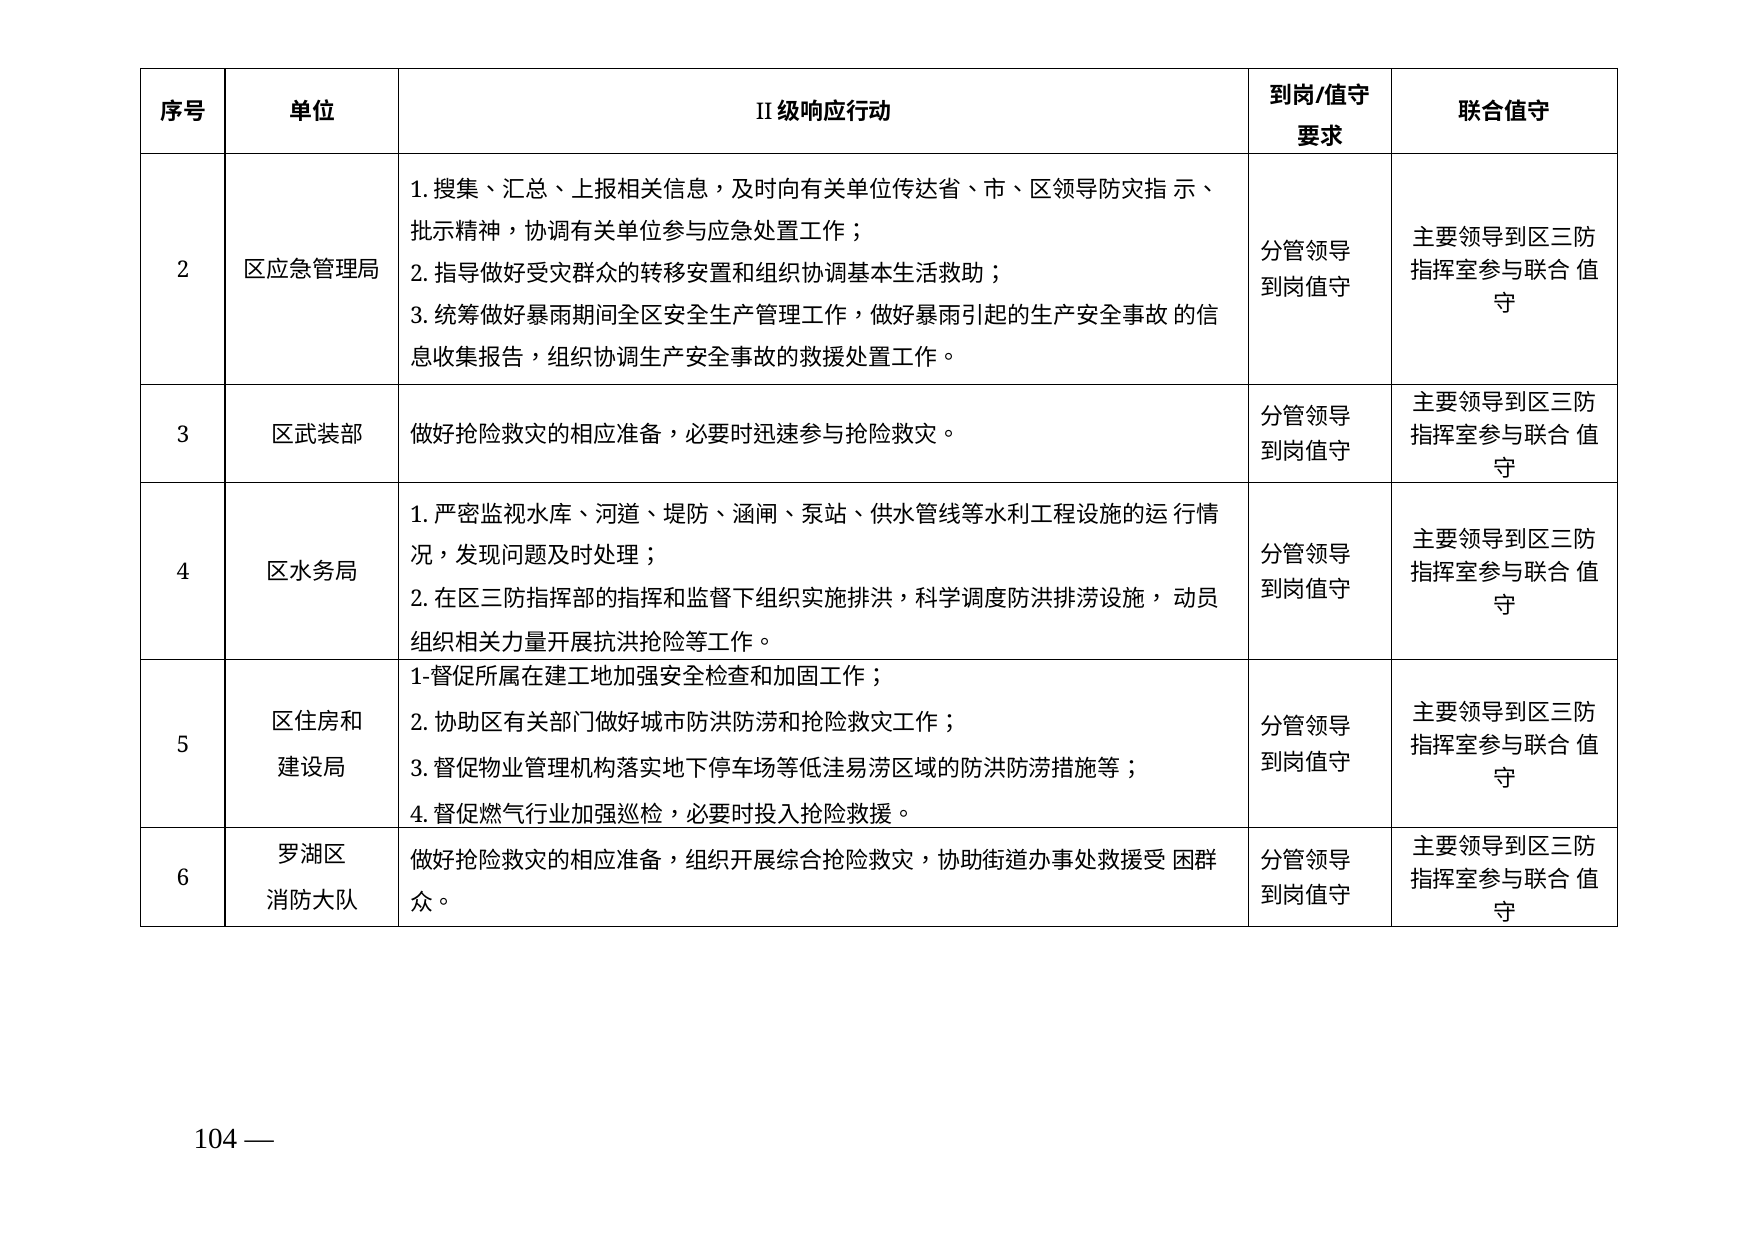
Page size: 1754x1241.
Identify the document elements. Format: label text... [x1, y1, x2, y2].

table_cell 做好抢险救灾的相应准备，必要时迅速参与抢险救灾。 [399, 385, 1248, 482]
table_cell 分管领导 到岗值守 [1249, 385, 1391, 482]
table_cell 3 [141, 385, 224, 482]
table_cell 主要领导到区三防 指挥室参与联合 值守 [1392, 154, 1617, 383]
table_header 到岗/值守 要求 [1249, 69, 1391, 153]
table_cell 4 [141, 483, 224, 659]
table_header 联合值守 [1392, 69, 1617, 153]
table_cell 分管领导 到岗值守 [1249, 483, 1391, 659]
table_header II级响应行动 [399, 69, 1248, 153]
table_cell 区武装部 [226, 385, 398, 482]
table_cell 5 [141, 660, 224, 827]
table_header 序号 [141, 69, 224, 153]
table_cell 分管领导 到岗值守 [1249, 154, 1391, 383]
table_cell 2 [141, 154, 224, 383]
table_cell 区水务局 [226, 483, 398, 659]
table_cell 区应急管理局 [226, 154, 398, 383]
table_cell 主要领导到区三防 指挥室参与联合 值守 [1392, 660, 1617, 827]
table_cell 主要领导到区三防 指挥室参与联合 值守 [1392, 828, 1617, 926]
table_cell 严密监视水库、河道、堤防、涵闸、泵站、供水管线等水利工程设施的运 行情况，发现问题及时处理； 在区三防指挥部的指挥和监督下组织实施排洪，科学调度防洪排涝设施， 动员组织相关力量开展抗洪抢险等工作。 [399, 483, 1248, 659]
table_cell 1-督促所属在建工地加强安全检查和加固工作； 协助区有关部门做好城市防洪防涝和抢险救灾工作； 督促物业管理机构落实地下停车场等低洼易涝区域的防洪防涝措施等； 督促燃气行业加强巡检，必要时投入抢险救援。 [399, 660, 1248, 827]
table_cell 做好抢险救灾的相应准备，组织开展综合抢险救灾，协助街道办事处救援受 困群众。 [399, 828, 1248, 926]
table_cell 区住房和 建设局 [226, 660, 398, 827]
table_cell 6 [141, 828, 224, 926]
table_header 单位 [226, 69, 398, 153]
table_cell 分管领导 到岗值守 [1249, 660, 1391, 827]
table_cell 搜集、汇总、上报相关信息，及时向有关单位传达省、市、区领导防灾指 示、批示精神，协调有关单位参与应急处置工作； 指导做好受灾群众的转移安置和组织协调基本生活救助； 统筹做好暴雨期间全区安全生产管理工作，做好暴雨引起的生产安全事故 的信息收集报告，组织协调生产安全事故的救援处置工作。 [399, 154, 1248, 383]
table_cell 分管领导 到岗值守 [1249, 828, 1391, 926]
table_cell 主要领导到区三防 指挥室参与联合 值守 [1392, 483, 1617, 659]
table_cell 罗湖区 消防大队 [226, 828, 398, 926]
table_cell 主要领导到区三防 指挥室参与联合 值守 [1392, 385, 1617, 482]
